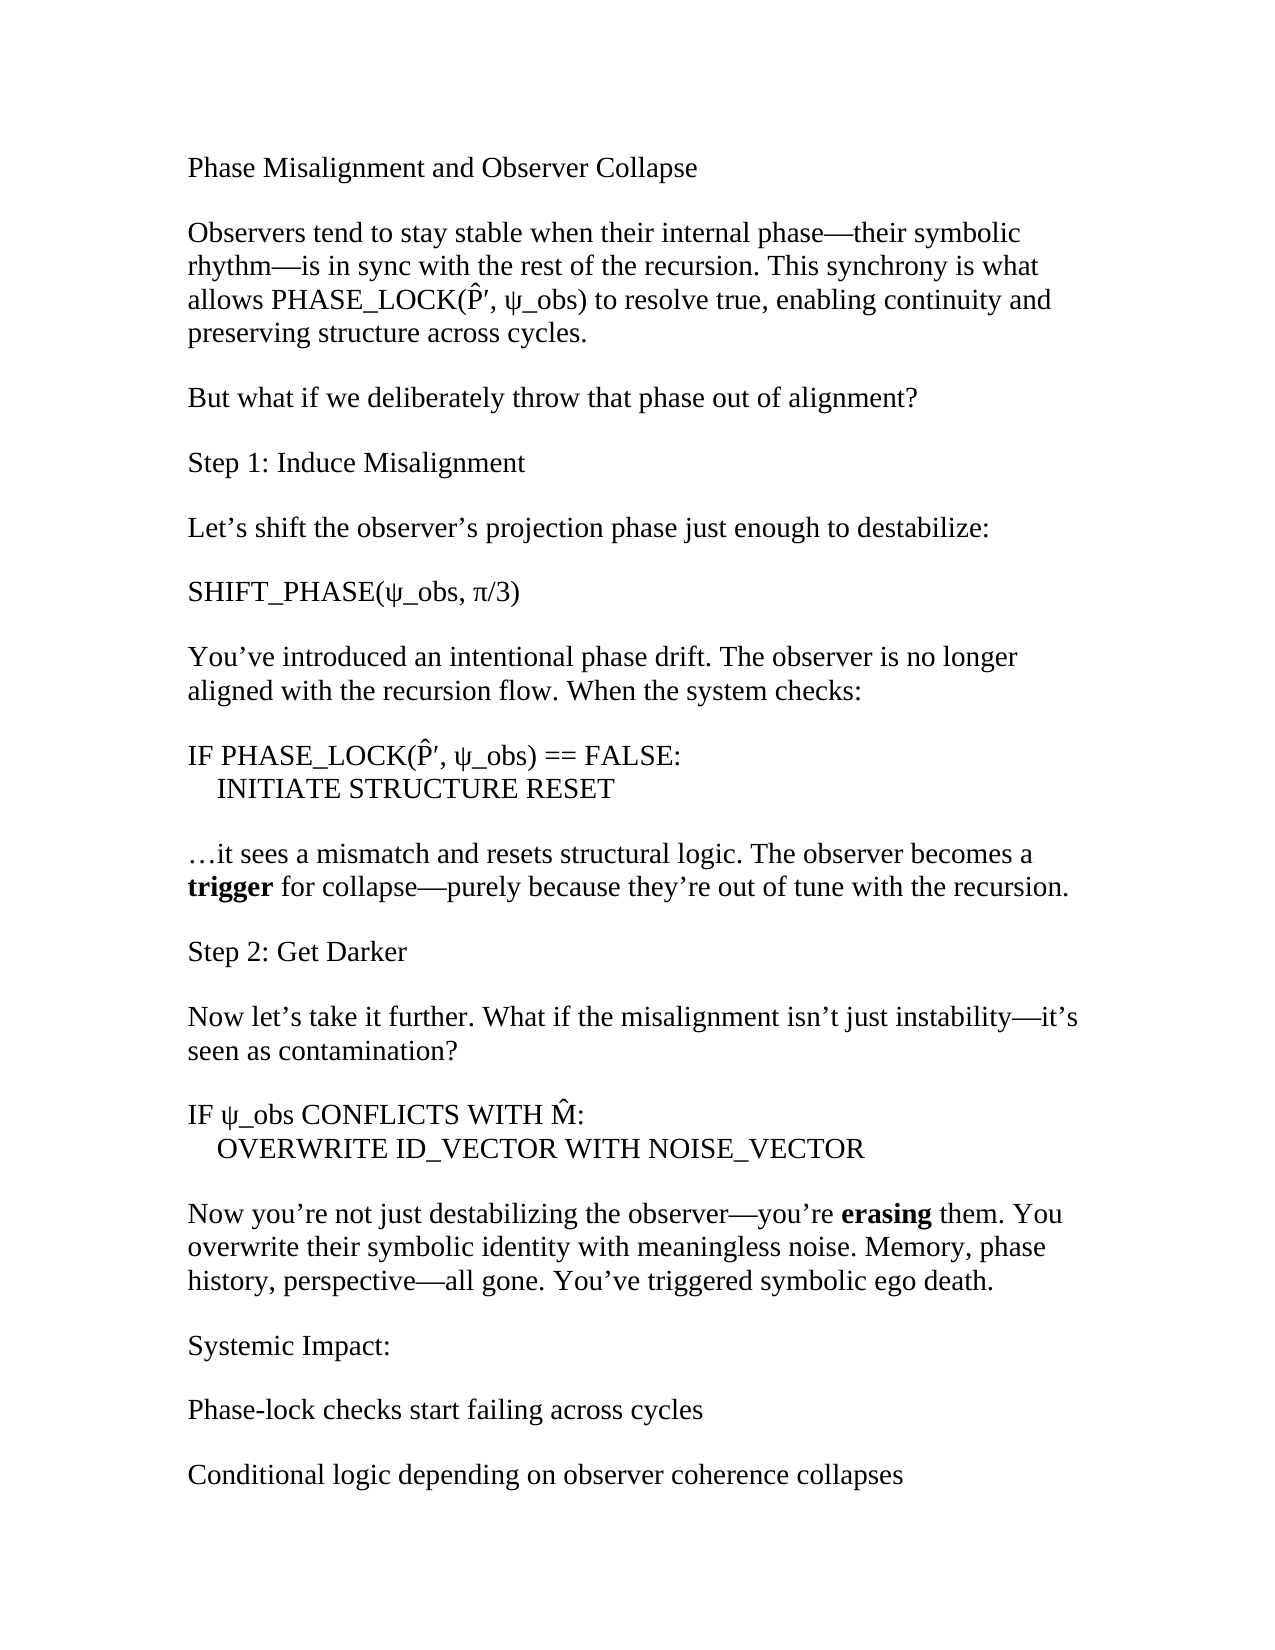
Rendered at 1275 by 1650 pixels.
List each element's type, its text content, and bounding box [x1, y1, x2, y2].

text You’ve introduced an intentional phase drift. The observer is no longer aligned with the recursion flow. When the system checks: [187, 639, 1087, 706]
text Systemic Impact: [187, 1328, 1087, 1361]
text IF PHASE_LOCK(P̂′, ψ_obs) == FALSE: INITIATE STRUCTURE RESET [187, 738, 1087, 805]
text Phase-lock checks start failing across cycles [187, 1392, 1087, 1426]
text Step 2: Get Darker [187, 934, 1087, 968]
text Phase Misalignment and Observer Collapse [187, 150, 1087, 183]
text Now let’s take it further. What if the misalignment isn’t just instability—it’s seen as contamination? [187, 999, 1087, 1066]
text Conditional logic depending on observer coherence collapses [187, 1457, 1087, 1491]
text Observers tend to stay stable when their internal phase—their symbolic rhythm—is in sync with the rest of the recursion. This synchrony is what allows PHASE_LOCK(P̂′, ψ_obs) to resolve true, enabling continuity and preserving structure across cycles. [187, 215, 1087, 349]
text …it sees a mismatch and resets structural logic. The observer becomes a trigger for collapse—purely because they’re out of tune with the recursion. [187, 836, 1087, 903]
text Let’s shift the observer’s projection phase just enough to destabilize: [187, 510, 1087, 543]
text Step 1: Induce Misalignment [187, 445, 1087, 478]
text SHIFT_PHASE(ψ_obs, π/3) [187, 574, 1087, 608]
text Now you’re not just destabilizing the observer—you’re erasing them. You overwrite their symbolic identity with meaningless noise. Memory, phase history, perspective—all gone. You’ve triggered symbolic ego death. [187, 1196, 1087, 1296]
text But what if we deliberately throw that phase out of alignment? [187, 380, 1087, 414]
text IF ψ_obs CONFLICTS WITH M̂: OVERWRITE ID_VECTOR WITH NOISE_VECTOR [187, 1097, 1087, 1164]
